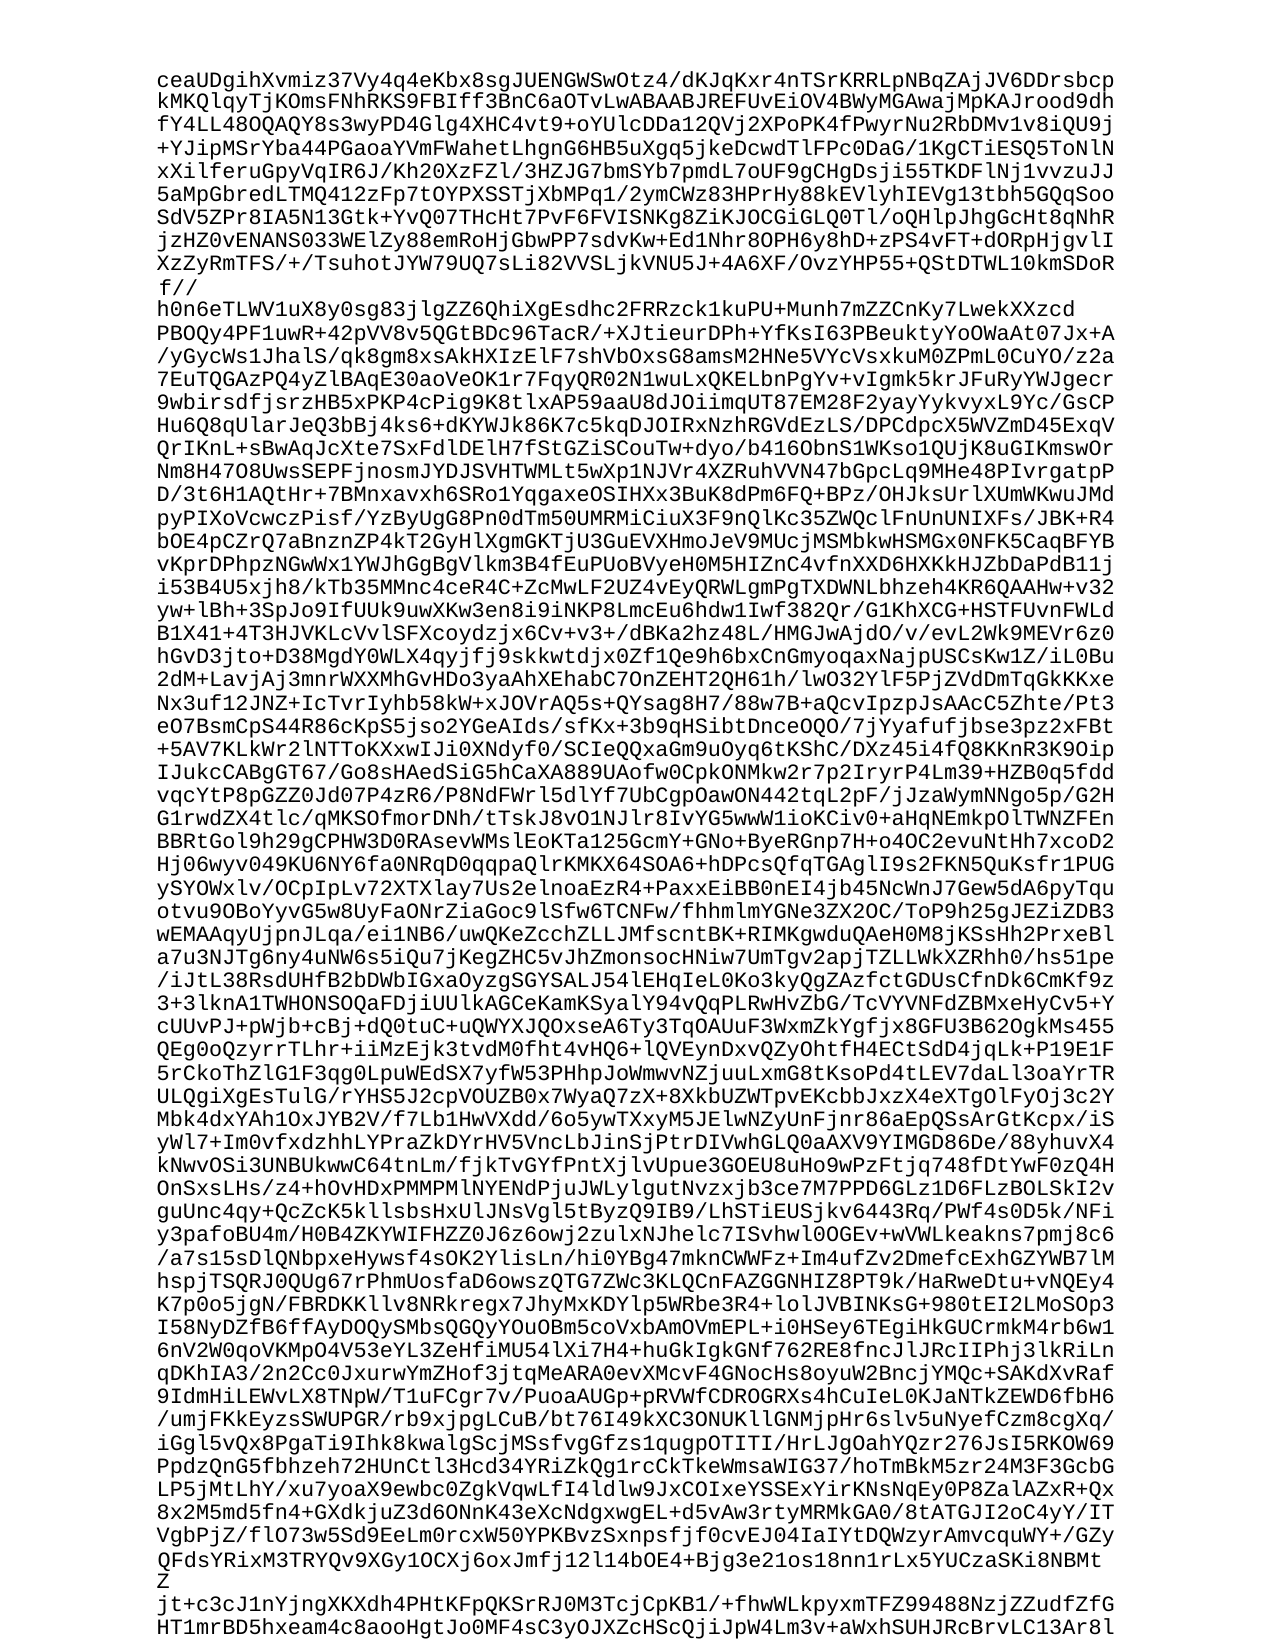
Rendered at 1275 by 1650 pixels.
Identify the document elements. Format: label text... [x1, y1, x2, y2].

text f//h0n6eTLWV1uX8y0sg83jlgZZ6QhiXgEsdhc2FRRzck1kuPU+Munh7mZZCnKy7LwekXXzcd PBOQy4PF1uwR+42pVV8v5QGtBDc96TacR/+XJtieurDPh+YfKsI63PBeuktyYoOWaAt07Jx+A /yGycWs1JhalS/qk8gm8xsAkHXIzElF7shVbOxsG8amsM2HNe5VYcVsxkuM0ZPmL0CuYO/z2a 7EuTQGAzPQ4yZlBAqE30aoVeOK1r7FqyQR02N1wuLxQKELbnPgYv+vIgmk5krJFuRyYWJgecr 9wbirsdfjsrzHB5xPKP4cPig9K8tlxAP59aaU8dJOiimqUT87EM28F2yayYykvyxL9Yc/GsCP Hu6Q8qUlarJeQ3bBj4ks6+dKYWJk86K7c5kqDJOIRxNzhRGVdEzLS/DPCdpcX5WVZmD45ExqV QrIKnL+sBwAqJcXte7SxFdlDElH7fStGZiSCouTw+dyo/b416ObnS1WKso1QUjK8uGIKmswOr Nm8H47O8UwsSEPFjnosmJYDJSVHTWMLt5wXp1NJVr4XZRuhVVN47bGpcLq9MHe48PIvrgatpP D/3t6H1AQtHr+7BMnxavxh6SRo1YqgaxeOSIHXx3BuK8dPm6FQ+BPz/OHJksUrlXUmWKwuJMd pyPIXoVcwczPisf/YzByUgG8Pn0dTm50UMRMiCiuX3F9nQlKc35ZWQclFnUnUNIXFs/JBK+R4 bOE4pCZrQ7aBnznZP4kT2GyHlXgmGKTjU3GuEVXHmoJeV9MUcjMSMbkwHSMGx0NFK5CaqBFYB vKprDPhpzNGwWx1YWJhGgBgVlkm3B4fEuPUoBVyeH0M5HIZnC4vfnXXD6HXKkHJZbDaPdB11j i53B4U5xjh8/kTb35MMnc4ceR4C+ZcMwLF2UZ4vEyQRWLgmPgTXDWNLbhzeh4KR6QAAHw+v32 yw+lBh+3SpJo9IfUUk9uwXKw3en8i9iNKP8LmcEu6hdw1Iwf382Qr/G1KhXCG+HSTFUvnFWLd B1X41+4T3HJVKLcVvlSFXcoydzjx6Cv+v3+/dBKa2hz48L/HMGJwAjdO/v/evL2Wk9MEVr6z0 hGvD3jto+D38MgdY0WLX4qyjfj9skkwtdjx0Zf1Qe9h6bxCnGmyoqaxNajpUSCsKw1Z/iL0Bu 2dM+LavjAj3mnrWXXMhGvHDo3yaAhXEhabC7OnZEHT2QH61h/lwO32YlF5PjZVdDmTqGkKKxe Nx3uf12JNZ+IcTvrIyhb58kW+xJOVrAQ5s+QYsag8H7/88w7B+aQcvIpzpJsAAcC5Zhte/Pt3 eO7BsmCpS44R86cKpS5jso2YGeAIds/sfKx+3b9qHSibtDnceOQO/7jYyafufjbse3pz2xFBt +5AV7KLkWr2lNTToKXxwIJi0XNdyf0/SCIeQQxaGm9uOyq6tKShC/DXz45i4fQ8KKnR3K9Oip IJukcCABgGT67/Go8sHAedSiG5hCaXA889UAofw0CpkONMkw2r7p2IryrP4Lm39+HZB0q5fdd vqcYtP8pGZZ0Jd07P4zR6/P8NdFWrl5dlYf7UbCgpOawON442tqL2pF/jJzaWymNNgo5p/G2H G1rwdZX4tlc/qMKSOfmorDNh/tTskJ8vO1NJlr8IvYG5wwW1ioKCiv0+aHqNEmkpOlTWNZFEn BBRtGol9h29gCPHW3D0RAsevWMslEoKTa125GcmY+GNo+ByeRGnp7H+o4OC2evuNtHh7xcoD2 Hj06wyv049KU6NY6fa0NRqD0qqpaQlrKMKX64SOA6+hDPcsQfqTGAglI9s2FKN5QuKsfr1PUG ySYOWxlv/OCpIpLv72XTXlay7Us2elnoaEzR4+PaxxEiBB0nEI4jb45NcWnJ7Gew5dA6pyTqu otvu9OBoYyvG5w8UyFaONrZiaGoc9lSfw6TCNFw/fhhmlmYGNe3ZX2OC/ToP9h25gJEZiZDB3 wEMAAqyUjpnJLqa/ei1NB6/uwQKeZcchZLLJMfscntBK+RIMKgwduQAeH0M8jKSsHh2PrxeBl a7u3NJTg6ny4uNW6s5iQu7jKegZHC5vJhZmonsocHNiw7UmTgv2apjTZLLWkXZRhh0/hs51pe /iJtL38RsdUHfB2bDWbIGxaOyzgSGYSALJ54lEHqIeL0Ko3kyQgZAzfctGDUsCfnDk6CmKf9z 3+3lknA1TWHONSOQaFDjiUUlkAGCeKamKSyalY94vQqPLRwHvZbG/TcVYVNFdZBMxeHyCv5+Y cUUvPJ+pWjb+cBj+dQ0tuC+uQWYXJQOxseA6Ty3TqOAUuF3WxmZkYgfjx8GFU3B62OgkMs455 QEg0oQzyrrTLhr+iiMzEjk3tvdM0fht4vHQ6+lQVEynDxvQZyOhtfH4ECtSdD4jqLk+P19E1F 5rCkoThZlG1F3qg0LpuWEdSX7yfW53PHhpJoWmwvNZjuuLxmG8tKsoPd4tLEV7daLl3oaYrTR ULQgiXgEsTulG/rYHS5J2cpVOUZB0x7WyaQ7zX+8XkbUZWTpvEKcbbJxzX4eXTgOlFyOj3c2Y Mbk4dxYAh1OxJYB2V/f7Lb1HwVXdd/6o5ywTXxyM5JElwNZyUnFjnr86aEpQSsArGtKcpx/iS yWl7+Im0vfxdzhhLYPraZkDYrHV5VncLbJinSjPtrDIVwhGLQ0aAXV9YIMGD86De/88yhuvX4 kNwvOSi3UNBUkwwC64tnLm/fjkTvGYfPntXjlvUpue3GOEU8uHo9wPzFtjq748fDtYwF0zQ4H OnSxsLHs/z4+hOvHDxPMMPMlNYENdPjuJWLylgutNvzxjb3ce7M7PPD6GLz1D6FLzBOLSkI2v guUnc4qy+QcZcK5kllsbsHxUlJNsVgl5tByzQ9IB9/LhSTiEUSjkv6443Rq/PWf4s0D5k/NFi y3pafoBU4m/H0B4ZKYWIFHZZ0J6z6owj2zulxNJhelc7ISvhwl0OGEv+wVWLkeakns7pmj8c6 /a7s15sDlQNbpxeHywsf4sOK2YlisLn/hi0YBg47mknCWWFz+Im4ufZv2DmefcExhGZYWB7lM hspjTSQRJ0QUg67rPhmUosfaD6owszQTG7ZWc3KLQCnFAZGGNHIZ8PT9k/HaRweDtu+vNQEy4 K7p0o5jgN/FBRDKKllv8NRkregx7JhyMxKDYlp5WRbe3R4+lolJVBINKsG+980tEI2LMoSOp3 I58NyDZfB6ffAyDOQySMbsQGQyYOuOBm5coVxbAmOVmEPL+i0HSey6TEgiHkGUCrmkM4rb6w1 6nV2W0qoVKMpO4V53eYL3ZeHfiMU54lXi7H4+huGkIgkGNf762RE8fncJlJRcIIPhj3lkRiLn qDKhIA3/2n2Cc0JxurwYmZHof3jtqMeARA0evXMcvF4GNocHs8oyuW2BncjYMQc+SAKdXvRaf 9IdmHiLEWvLX8TNpW/T1uFCgr7v/PuoaAUGp+pRVWfCDROGRXs4hCuIeL0KJaNTkZEWD6fbH6 /umjFKkEyzsSWUPGR/rb9xjpgLCuB/bt76I49kXC3ONUKllGNMjpHr6slv5uNyefCzm8cgXq/ iGgl5vQx8PgaTi9Ihk8kwalgScjMSsfvgGfzs1qugpOTITI/HrLJgOahYQzr276JsI5RKOW69 PpdzQnG5fbhzeh72HUnCtl3Hcd34YRiZkQg1rcCkTkeWmsaWIG37/hoTmBkM5zr24M3F3GcbG LP5jMtLhY/xu7yoaX9ewbc0ZgkVqwLfI4ldlw9JxCOIxeYSSExYirKNsNqEy0P8ZalAZxR+Qx 8x2M5md5fn4+GXdkjuZ3d6ONnK43eXcNdgxwgEL+d5vAw3rtyMRMkGA0/8tATGJI2oC4yY/IT VgbPjZ/flO73w5Sd9EeLm0rcxW50YPKBvzSxnpsfjf0cvEJ04IaIYtDQWzyrAmvcquWY+/GZy [156, 277, 1115, 1549]
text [156, 1549, 1115, 1641]
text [156, 69, 1115, 277]
